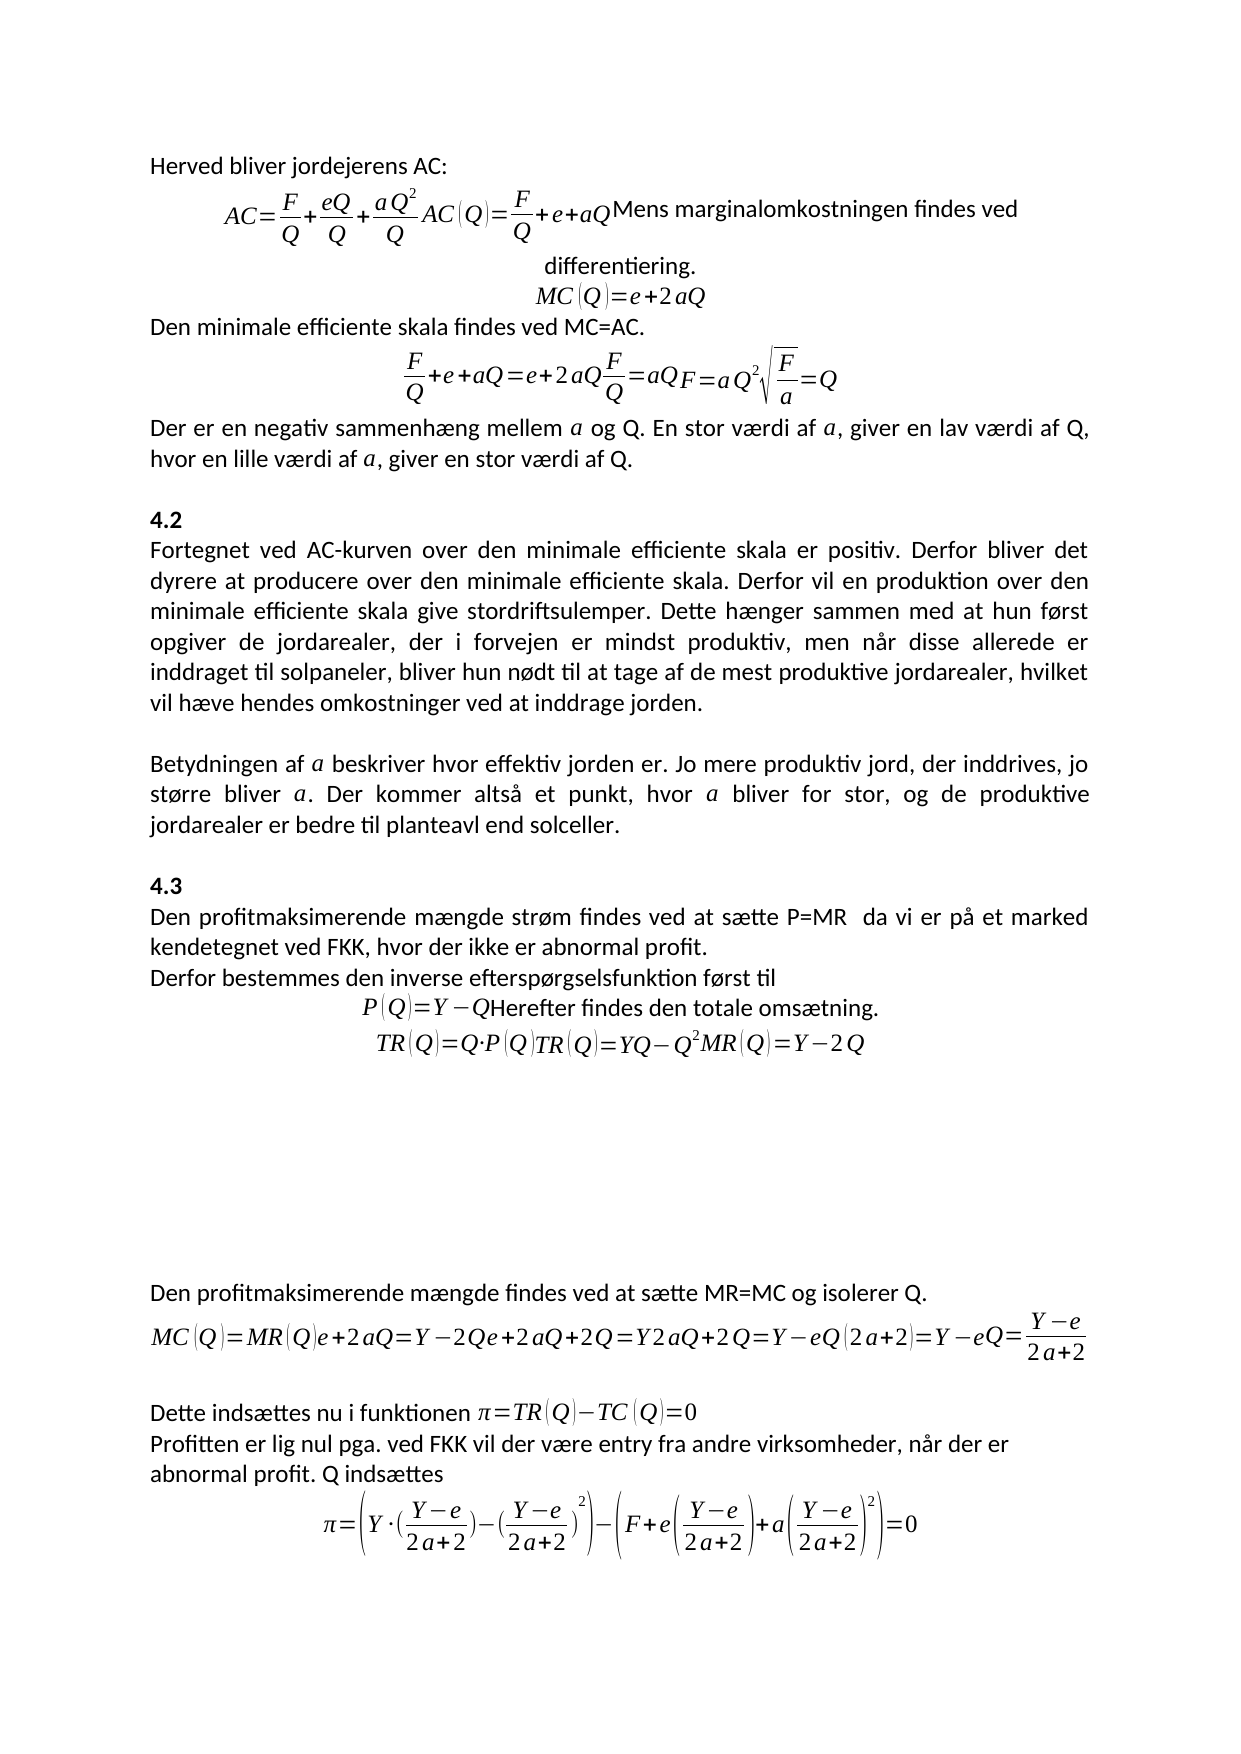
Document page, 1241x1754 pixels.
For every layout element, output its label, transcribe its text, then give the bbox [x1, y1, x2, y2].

text Dette indsættes nu i funktionen [150, 1397, 1090, 1428]
text Der er en negativ sammenhæng mellem og Q. En stor værdi af , giver en lav værdi af Q, hvor en lille værdi af , giver en stor værdi af Q. [150, 412, 1090, 473]
text 4.3 [150, 870, 1090, 901]
text Herved bliver jordejerens AC: [150, 150, 1090, 181]
text Betydningen af beskriver hvor effektiv jorden er. Jo mere produktiv jord, der inddrives, jo større bliver . Der kommer altså et punkt, hvor bliver for stor, og de produktive jordarealer er bedre til planteavl end solceller. [150, 748, 1090, 840]
text Derfor bestemmes den inverse efterspørgselsfunktion først til [150, 962, 1090, 992]
text Profitten er lig nul pga. ved FKK vil der være entry fra andre virksomheder, når der er abnormal profit. Q indsættes [150, 1428, 1090, 1489]
text Herefter findes den totale omsætning. [150, 992, 1090, 1023]
text Mens marginalomkostningen findes ved differentiering. [150, 181, 1090, 281]
text Den profitmaksimerende mængde findes ved at sætte MR=MC og isolerer Q. [150, 1277, 1090, 1367]
text Den profitmaksimerende mængde strøm findes ved at sætte P=MR da vi er på et marked kendetegnet ved FKK, hvor der ikke er abnormal profit. [150, 901, 1090, 962]
text Den minimale efficiente skala findes ved MC=AC. [150, 311, 1090, 342]
text Fortegnet ved AC-kurven over den minimale efficiente skala er positiv. Derfor bliver det dyrere at producere over den minimale efficiente skala. Derfor vil en produktion over den minimale efficiente skala give stordriftsulemper. Dette hænger sammen med at hun først opgiver de jordarealer, der i forvejen er mindst produktiv, men når disse allerede er inddraget til solpaneler, bliver hun nødt til at tage af de mest produktive jordarealer, hvilket vil hæve hendes omkostninger ved at inddrage jorden. [150, 534, 1090, 718]
text 4.2 [150, 504, 1090, 534]
